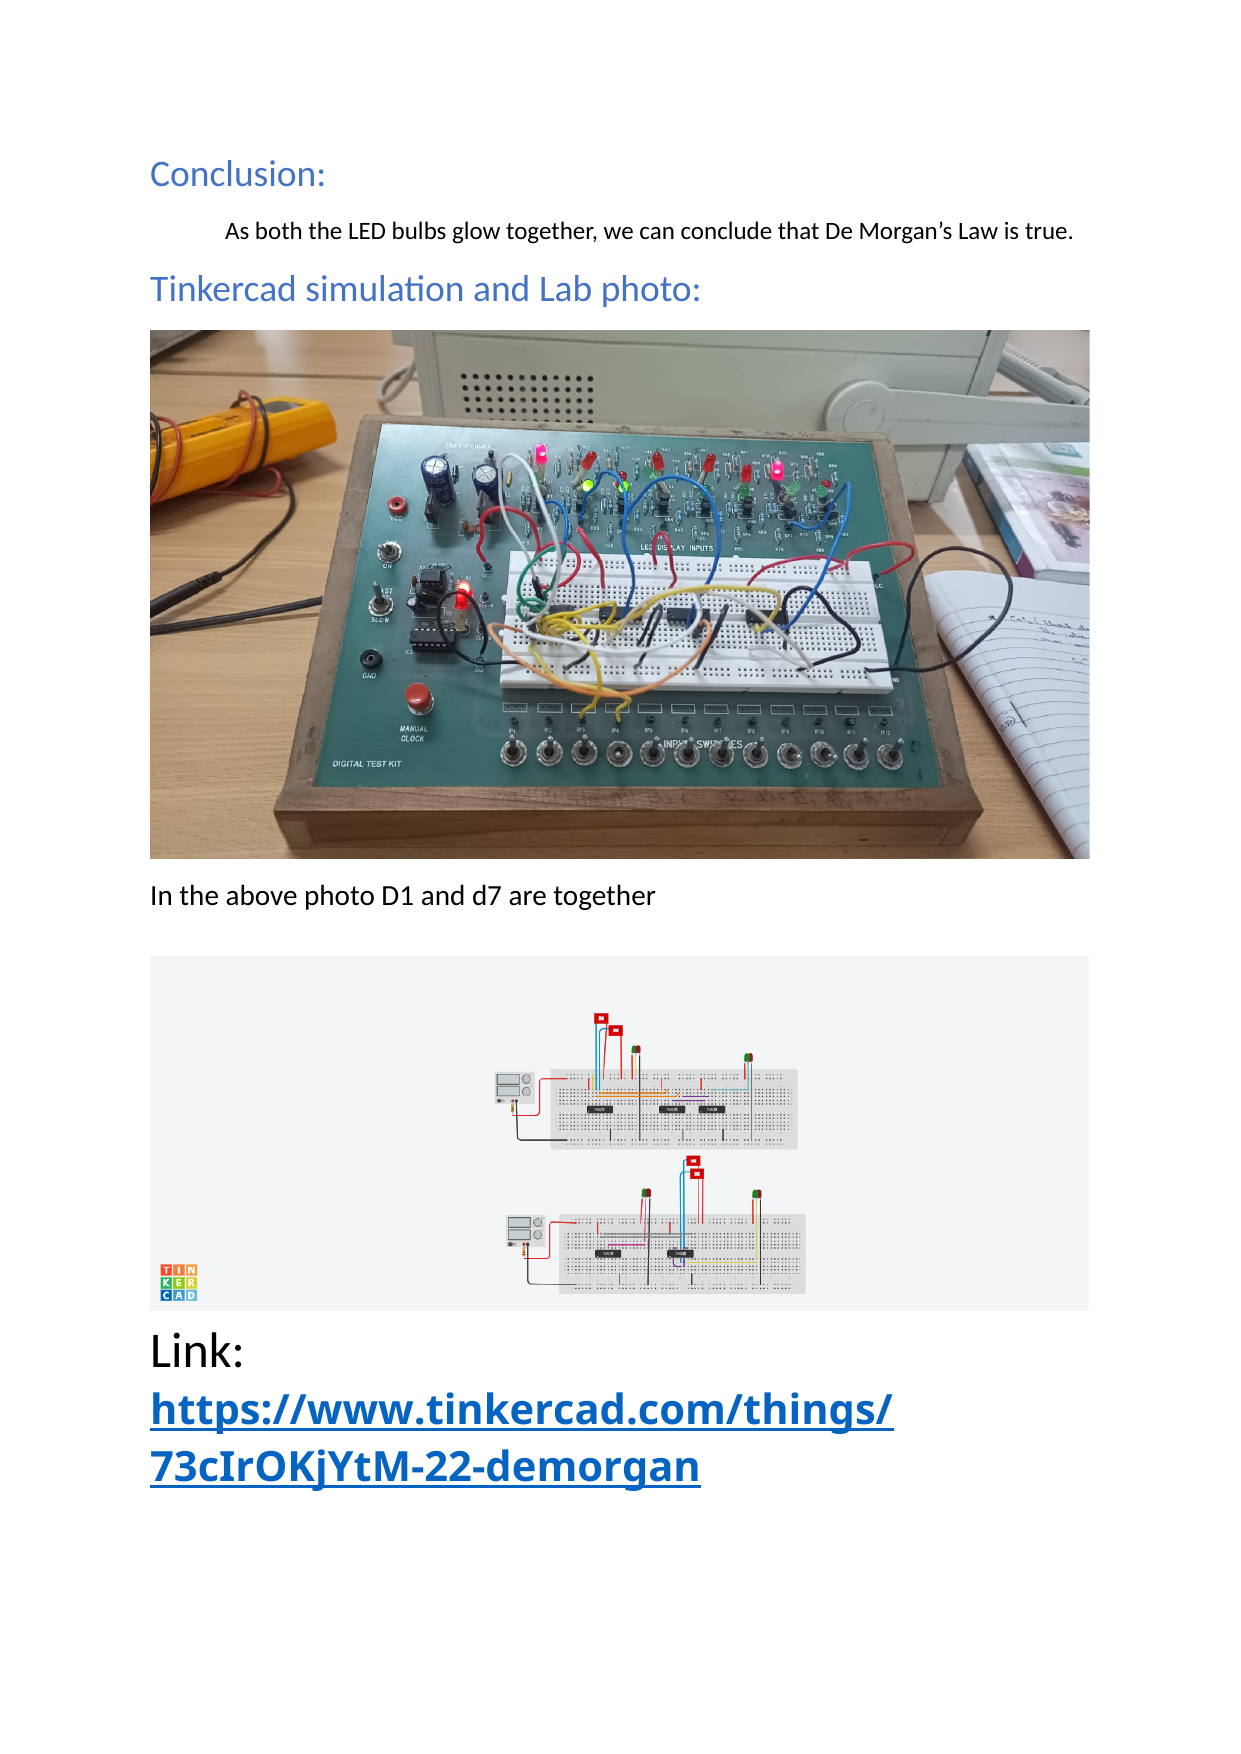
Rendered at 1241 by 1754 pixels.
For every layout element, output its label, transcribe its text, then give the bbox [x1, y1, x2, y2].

picture [150, 330, 1090, 859]
text Conclusion: [150, 150, 1090, 196]
text https://www.tinkercad.com/things/73cIrOKjYtM-22-demorgan [150, 1380, 1090, 1494]
text Link: [150, 1319, 1090, 1380]
picture [150, 956, 1089, 1311]
text In the above photo D1 and d7 are together [150, 877, 1090, 912]
text As both the LED bulbs glow together, we can conclude that De Morgan’s Law is true. [150, 215, 1090, 246]
text Tinkercad simulation and Lab photo: [150, 265, 1090, 311]
